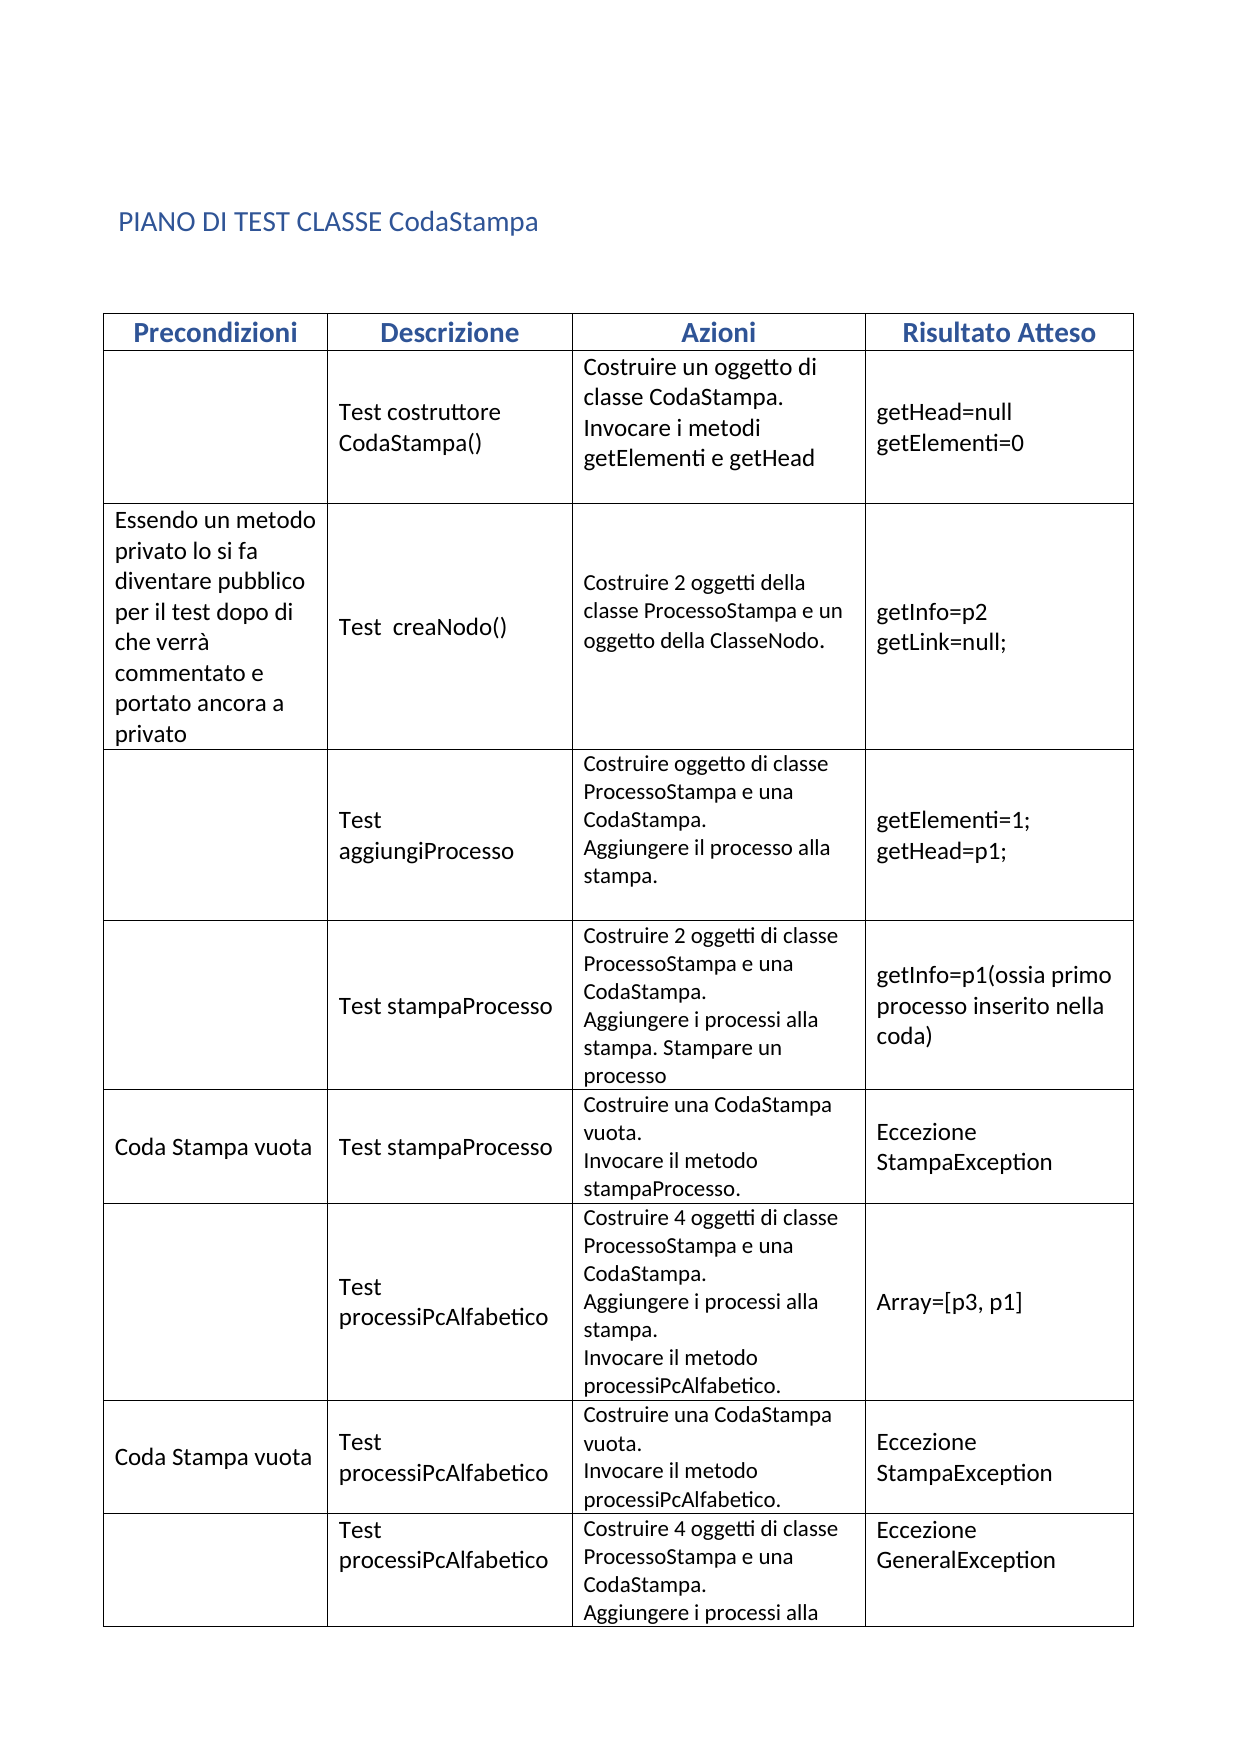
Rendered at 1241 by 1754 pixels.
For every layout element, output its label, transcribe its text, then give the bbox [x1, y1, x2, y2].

table_cell Eccezione GeneralException [866, 1514, 1133, 1626]
table_cell [104, 921, 327, 1089]
table_cell Costruire 4 oggetti di classe ProcessoStampa e una CodaStampa. Aggiungere i processi alla stampa. Invocare il metodo processiPcAlfabetico. [573, 1204, 865, 1399]
table_cell Test processiPcAlfabetico [328, 1204, 572, 1399]
table_cell Test creaNodo() [328, 504, 572, 748]
table_cell Costruire 2 oggetti della classe ProcessoStampa e un oggetto della ClasseNodo. [573, 504, 865, 748]
table_header Azioni [573, 314, 865, 349]
table_cell Array=[p3, p1] [866, 1204, 1133, 1399]
table_cell getInfo=p2 getLink=null; [866, 504, 1133, 748]
table_header Precondizioni [104, 314, 327, 349]
table_header Descrizione [328, 314, 572, 349]
table_cell [104, 750, 327, 920]
text PIANO DI TEST CLASSE CodaStampa [118, 203, 1122, 238]
table_cell Test processiPcAlfabetico [328, 1514, 572, 1626]
table_cell Costruire una CodaStampa vuota. Invocare il metodo processiPcAlfabetico. [573, 1401, 865, 1513]
table_cell getElementi=1; getHead=p1; [866, 750, 1133, 920]
table_cell [104, 1514, 327, 1626]
table_cell Test costruttore CodaStampa() [328, 351, 572, 503]
table_cell Test stampaProcesso [328, 1090, 572, 1202]
table_cell Coda Stampa vuota [104, 1401, 327, 1513]
table_cell Test stampaProcesso [328, 921, 572, 1089]
table_cell Costruire oggetto di classe ProcessoStampa e una CodaStampa. Aggiungere il processo alla stampa. [573, 750, 865, 920]
table_cell Test aggiungiProcesso [328, 750, 572, 920]
table_cell Eccezione StampaException [866, 1090, 1133, 1202]
table_cell Costruire una CodaStampa vuota. Invocare il metodo stampaProcesso. [573, 1090, 865, 1202]
table_header Risultato Atteso [866, 314, 1133, 349]
table_cell Costruire un oggetto di classe CodaStampa. Invocare i metodi getElementi e getHead [573, 351, 865, 503]
table_cell Eccezione StampaException [866, 1401, 1133, 1513]
table_cell Costruire 4 oggetti di classe ProcessoStampa e una CodaStampa. Aggiungere i processi alla stampa invocare il metodo processiPcAlfabetico. [573, 1514, 865, 1626]
table_cell getInfo=p1(ossia primo processo inserito nella coda) [866, 921, 1133, 1089]
table_cell Essendo un metodo privato lo si fa diventare pubblico per il test dopo di che verrà commentato e portato ancora a privato [104, 504, 327, 748]
table_cell getHead=null getElementi=0 [866, 351, 1133, 503]
table_cell Costruire 2 oggetti di classe ProcessoStampa e una CodaStampa. Aggiungere i processi alla stampa. Stampare un processo [573, 921, 865, 1089]
table_cell Test processiPcAlfabetico [328, 1401, 572, 1513]
table_cell [104, 1204, 327, 1399]
table_cell Coda Stampa vuota [104, 1090, 327, 1202]
table_cell [104, 351, 327, 503]
